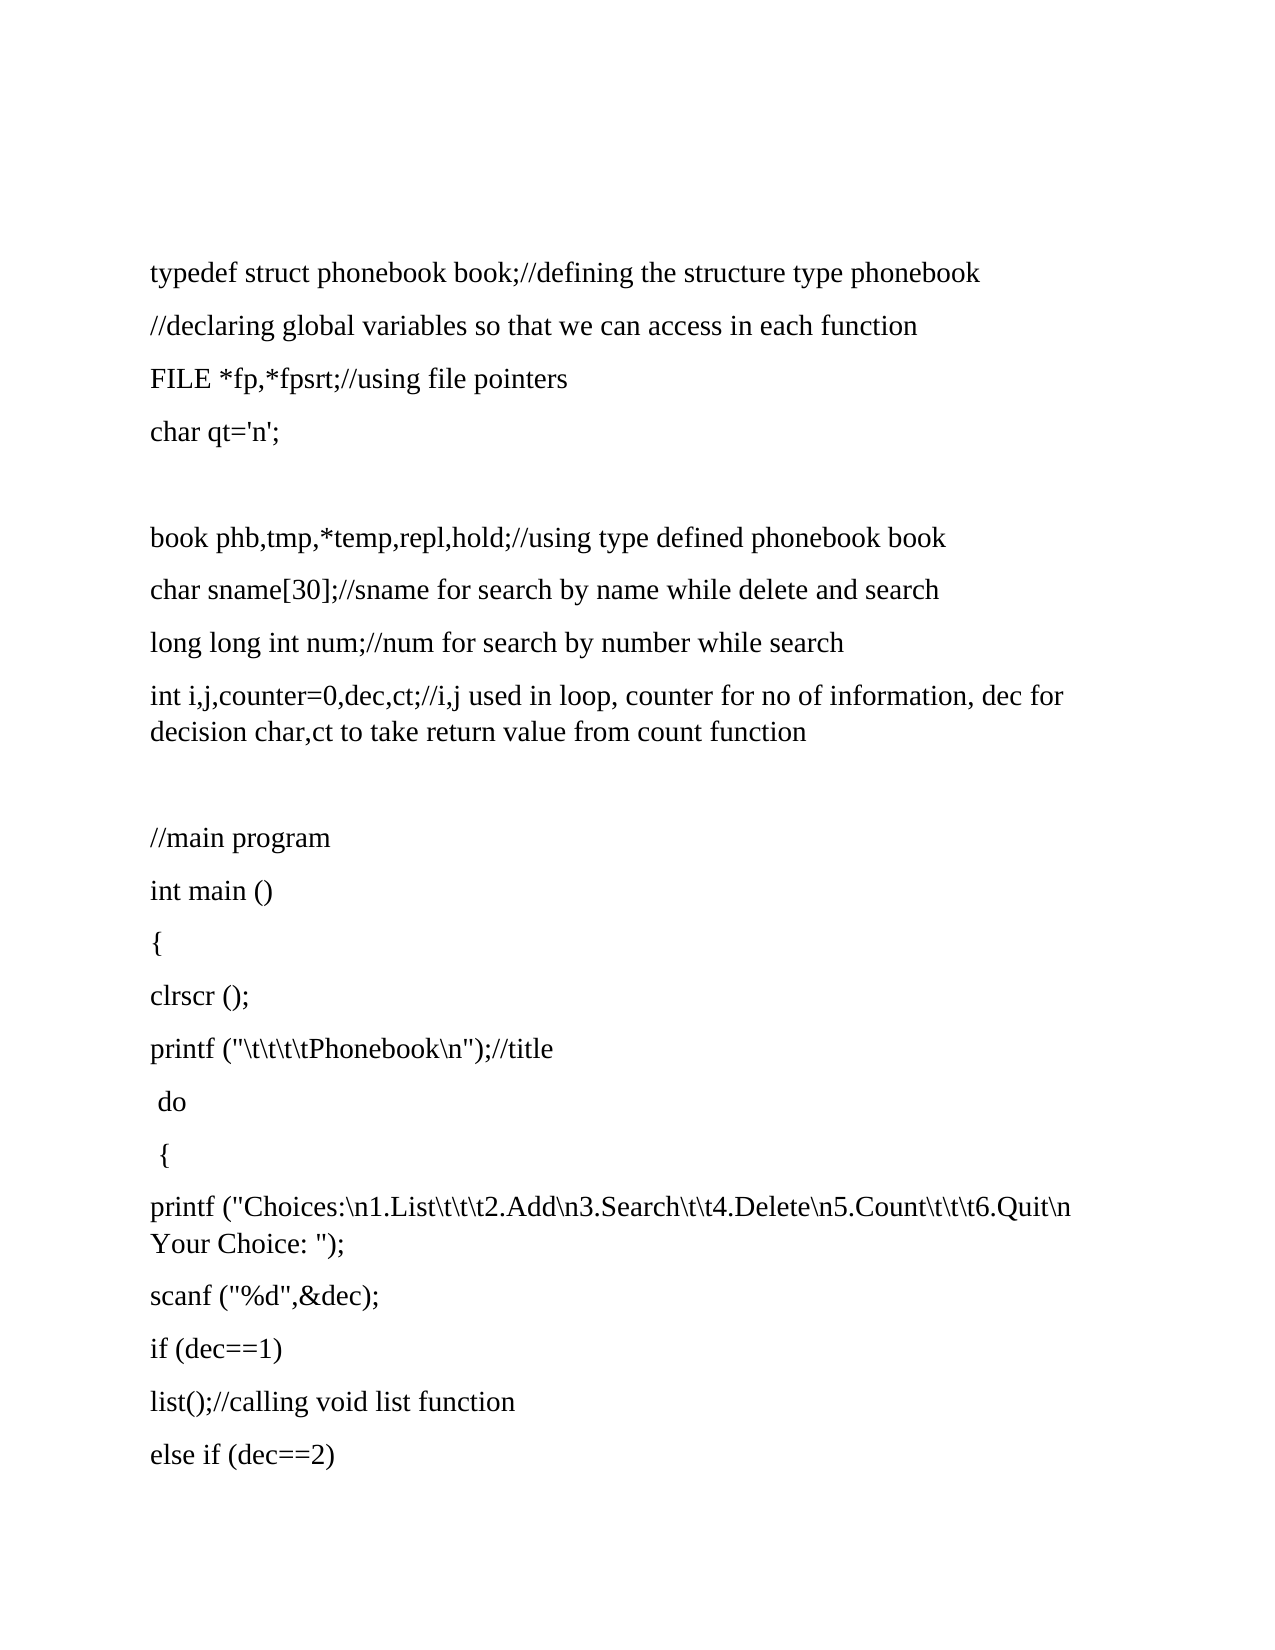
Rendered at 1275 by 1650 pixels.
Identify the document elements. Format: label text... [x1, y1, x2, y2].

text int main () [150, 873, 1125, 906]
text printf ("\t\t\t\tPhonebook\n");//title [150, 1031, 1125, 1065]
text scanf ("%d",&dec); [150, 1278, 1125, 1312]
text //declaring global variables so that we can access in each function [150, 308, 1125, 342]
text book phb,tmp,*temp,repl,hold;//using type defined phonebook book [150, 520, 1125, 553]
text do [150, 1084, 1125, 1117]
text char qt='n'; [150, 414, 1125, 448]
text if (dec==1) [150, 1331, 1125, 1365]
text typedef struct phonebook book;//defining the structure type phonebook [150, 256, 1125, 289]
text char sname[30];//sname for search by name while delete and search [150, 572, 1125, 606]
text clrscr (); [150, 978, 1125, 1012]
text list();//calling void list function [150, 1384, 1125, 1418]
text printf ("Choices:\n1.List\t\t\t2.Add\n3.Search\t\t4.Delete\n5.Count\t\t\t6.Quit\n Your Choice: "); [150, 1189, 1125, 1259]
text { [150, 1137, 1125, 1170]
text FILE *fp,*fpsrt;//using file pointers [150, 361, 1125, 395]
text long long int num;//num for search by number while search [150, 625, 1125, 659]
text else if (dec==2) [150, 1437, 1125, 1471]
text //main program [150, 820, 1125, 853]
text { [150, 926, 1125, 959]
text int i,j,counter=0,dec,ct;//i,j used in loop, counter for no of information, dec for decision char,ct to take return value from count function [150, 678, 1125, 748]
